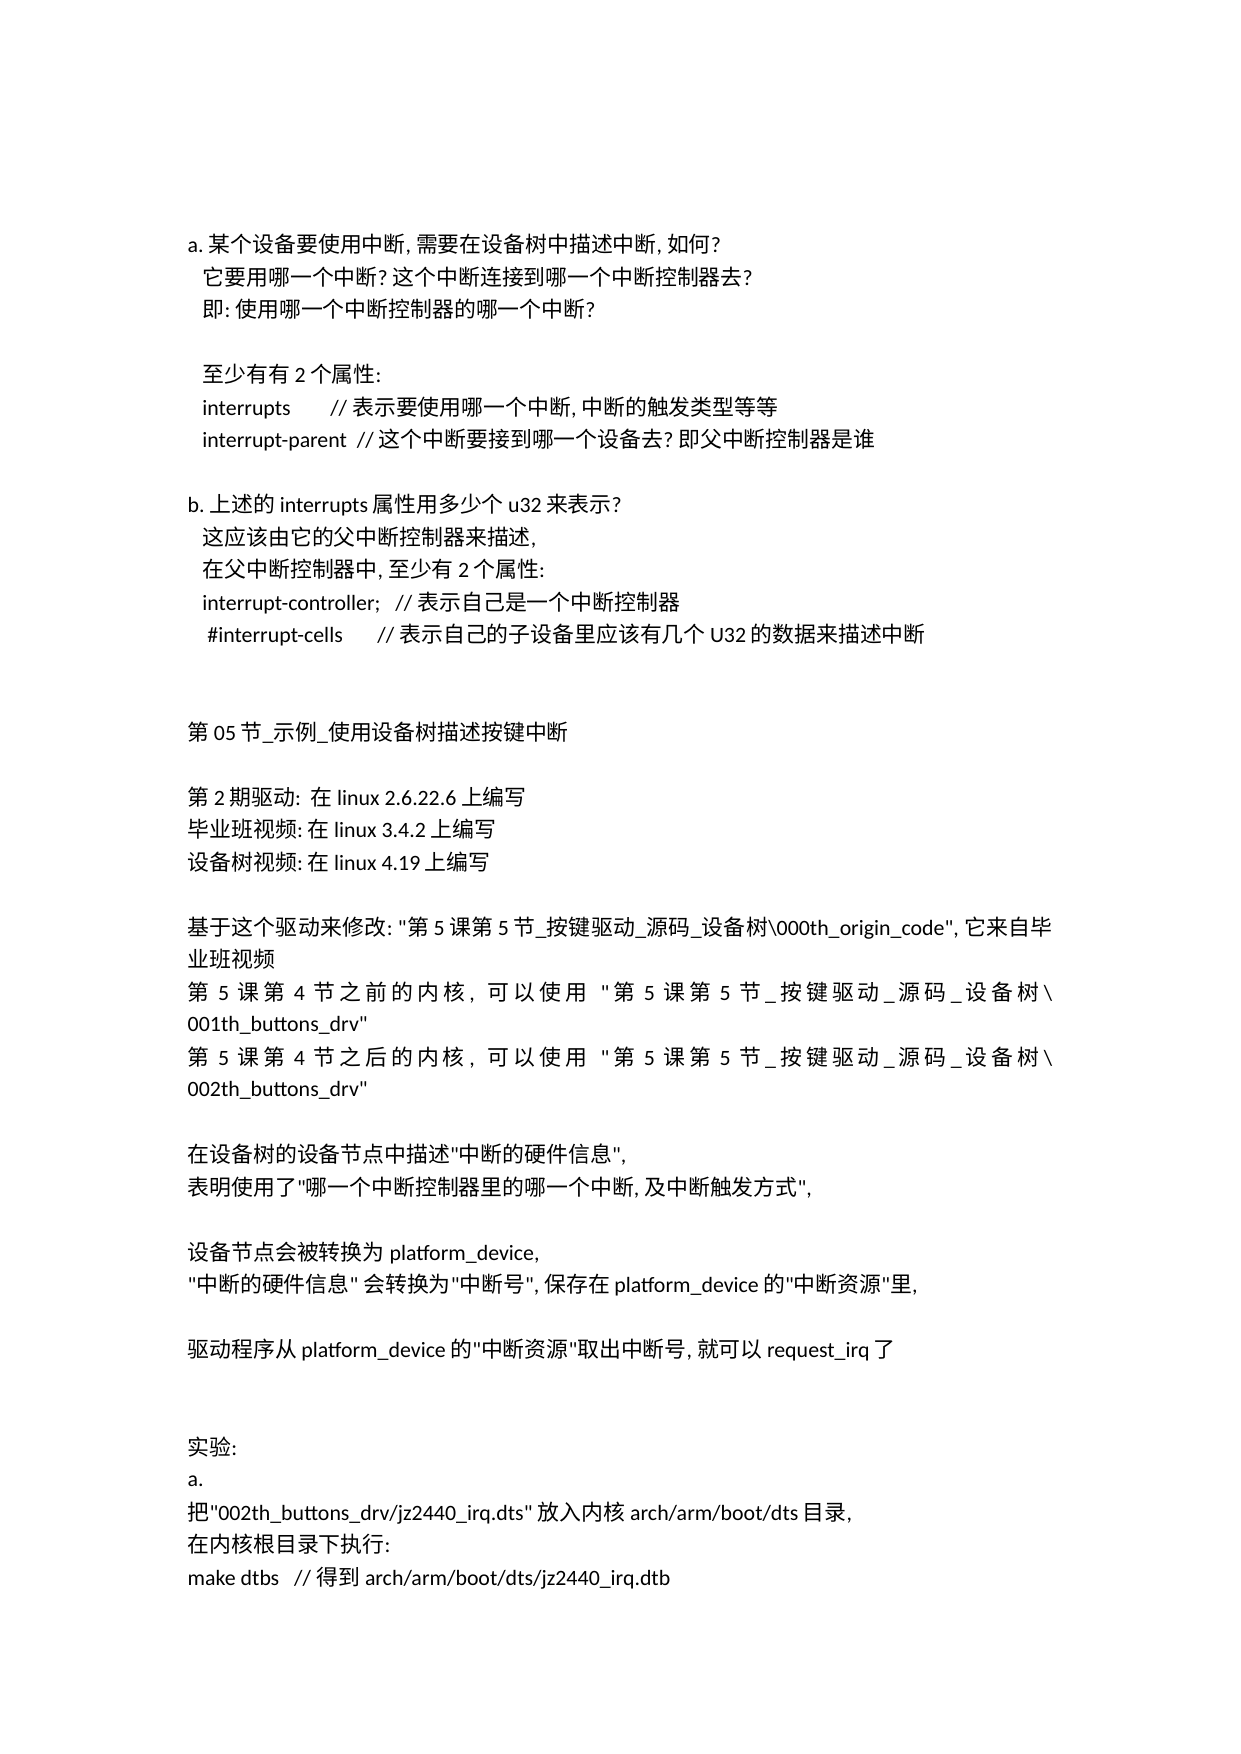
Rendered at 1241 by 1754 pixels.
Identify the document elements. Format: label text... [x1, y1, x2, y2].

text 在设备树的设备节点中描述"中断的硬件信息", [187, 1137, 1053, 1169]
text 设备树视频: 在linux 4.19上编写 [187, 844, 1053, 877]
text make dtbs // 得到 arch/arm/boot/dts/jz2440_irq.dtb [187, 1559, 1053, 1592]
text "中断的硬件信息" 会转换为"中断号", 保存在platform_device的"中断资源"里, [187, 1267, 1053, 1299]
text 这应该由它的父中断控制器来描述, [187, 519, 1053, 552]
text 第05节_示例_使用设备树描述按键中断 [187, 714, 1053, 747]
text 实验: [187, 1429, 1053, 1462]
text 第5课第4节之前的内核, 可以使用 "第5课第5节_按键驱动_源码_设备树\001th_buttons_drv" [187, 974, 1053, 1039]
text b. 上述的interrupts属性用多少个u32来表示? [187, 487, 1053, 519]
text 表明使用了"哪一个中断控制器里的哪一个中断, 及中断触发方式", [187, 1169, 1053, 1202]
text 在内核根目录下执行: [187, 1527, 1053, 1559]
text 基于这个驱动来修改: "第5课第5节_按键驱动_源码_设备树\000th_origin_code", 它来自毕业班视频 [187, 909, 1053, 974]
text 毕业班视频: 在linux 3.4.2上编写 [187, 812, 1053, 844]
text 至少有有2个属性: [187, 357, 1053, 389]
text 在父中断控制器中, 至少有2个属性: [187, 552, 1053, 584]
text 它要用哪一个中断? 这个中断连接到哪一个中断控制器去? [187, 259, 1053, 292]
text #interrupt-cells // 表示自己的子设备里应该有几个U32的数据来描述中断 [187, 617, 1053, 649]
text a. [187, 1462, 1053, 1494]
text 驱动程序从platform_device的"中断资源"取出中断号, 就可以request_irq了 [187, 1332, 1053, 1364]
text 即: 使用哪一个中断控制器的哪一个中断? [187, 292, 1053, 324]
text interrupt-controller; // 表示自己是一个中断控制器 [187, 584, 1053, 617]
text 第2期驱动: 在linux 2.6.22.6上编写 [187, 779, 1053, 812]
text 第5课第4节之后的内核, 可以使用 "第5课第5节_按键驱动_源码_设备树\002th_buttons_drv" [187, 1039, 1053, 1104]
text 设备节点会被转换为 platform_device, [187, 1234, 1053, 1267]
text 把"002th_buttons_drv/jz2440_irq.dts" 放入内核 arch/arm/boot/dts目录, [187, 1494, 1053, 1527]
text interrupt-parent // 这个中断要接到哪一个设备去? 即父中断控制器是谁 [187, 422, 1053, 454]
text a. 某个设备要使用中断, 需要在设备树中描述中断, 如何? [187, 227, 1053, 259]
text interrupts // 表示要使用哪一个中断, 中断的触发类型等等 [187, 389, 1053, 422]
